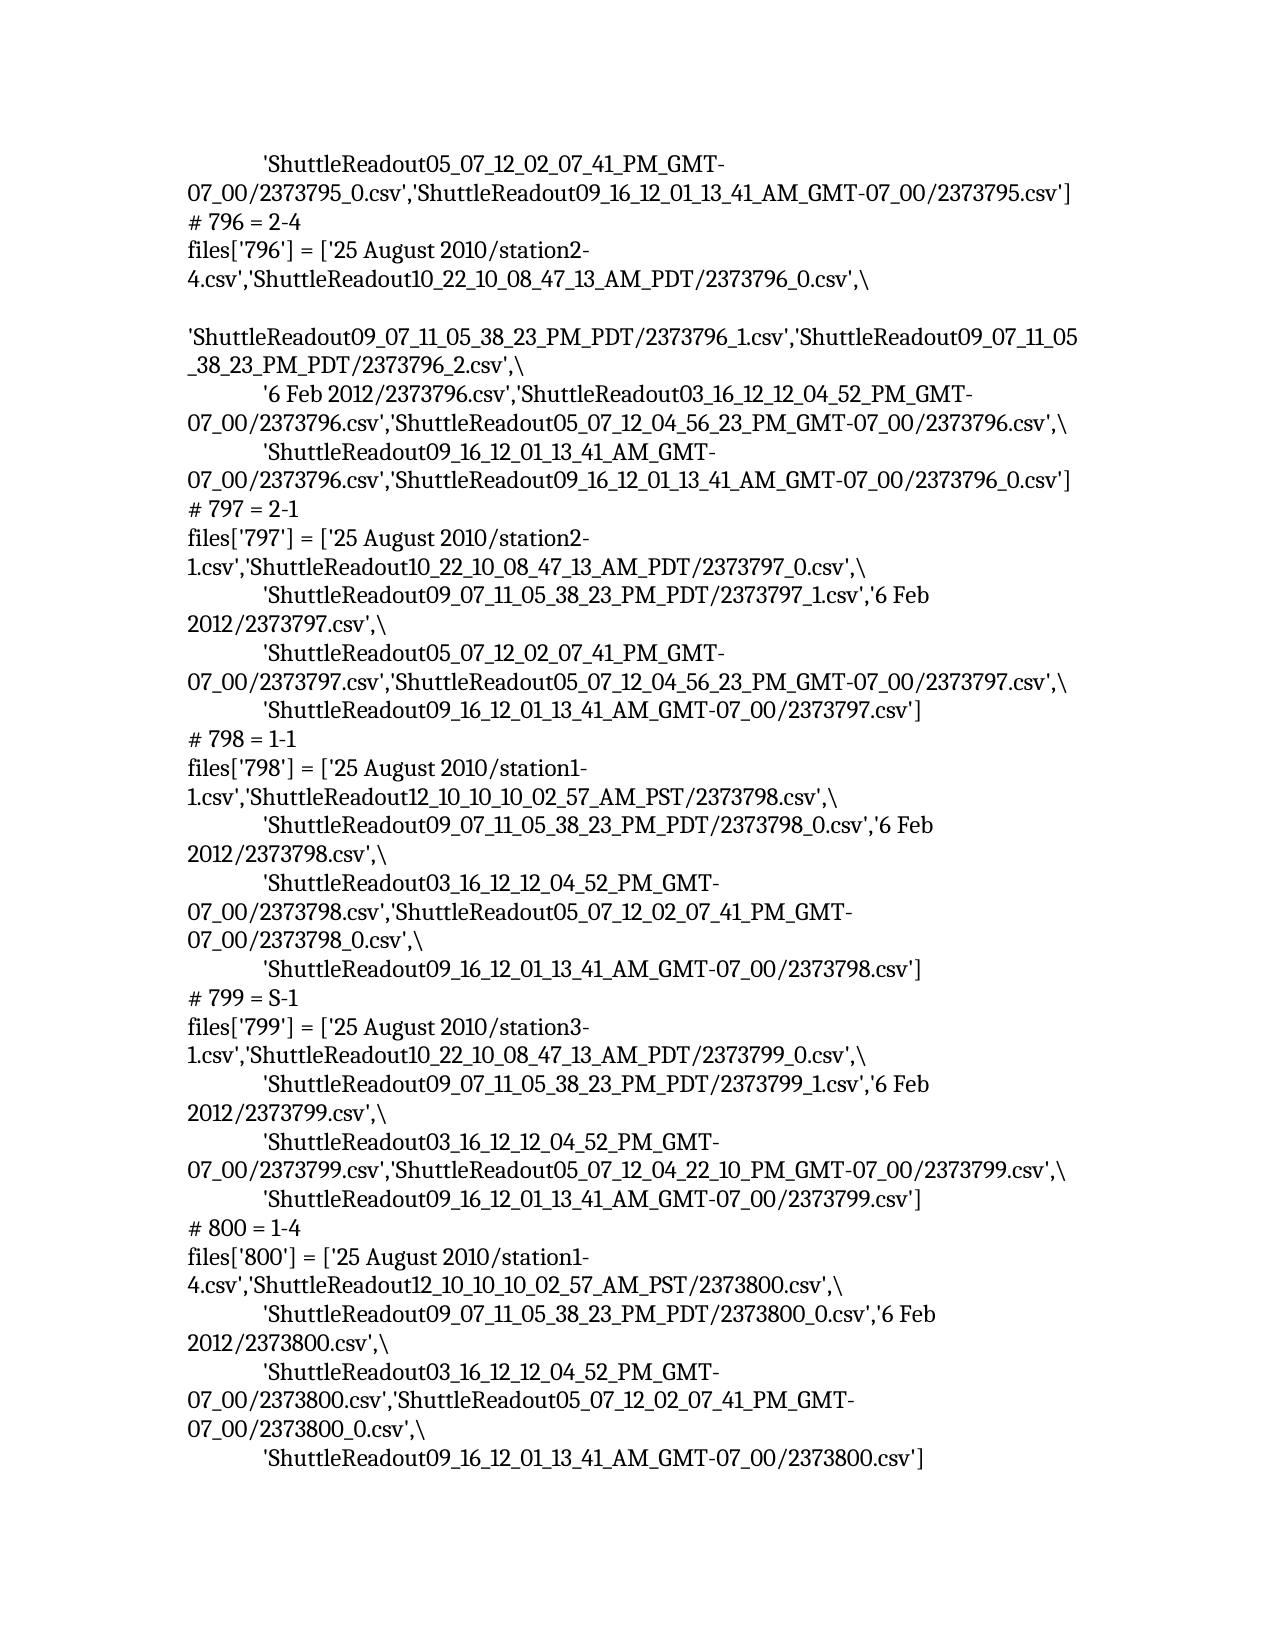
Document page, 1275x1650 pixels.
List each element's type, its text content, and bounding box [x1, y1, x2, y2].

text files['797'] = ['25 August 2010/station2-1.csv','ShuttleReadout10_22_10_08_47_13_AM_PDT/2373797_0.csv',\ [187, 524, 1087, 581]
text 'ShuttleReadout09_16_12_01_13_41_AM_GMT-07_00/2373799.csv'] [187, 1185, 1087, 1214]
text 'ShuttleReadout05_07_12_02_07_41_PM_GMT-07_00/2373797.csv','ShuttleReadout05_07_12_04_56_23_PM_GMT-07_00/2373797.csv',\ [187, 639, 1087, 696]
text 'ShuttleReadout09_07_11_05_38_23_PM_PDT/2373800_0.csv','6 Feb 2012/2373800.csv',\ [187, 1300, 1087, 1357]
text 'ShuttleReadout09_16_12_01_13_41_AM_GMT-07_00/2373796.csv','ShuttleReadout09_16_12_01_13_41_AM_GMT-07_00/2373796_0.csv'] [187, 437, 1087, 495]
text # 800 = 1-4 [187, 1214, 1087, 1242]
text 'ShuttleReadout09_16_12_01_13_41_AM_GMT-07_00/2373798.csv'] [187, 955, 1087, 984]
text 'ShuttleReadout09_07_11_05_38_23_PM_PDT/2373797_1.csv','6 Feb 2012/2373797.csv',\ [187, 581, 1087, 639]
text files['800'] = ['25 August 2010/station1-4.csv','ShuttleReadout12_10_10_10_02_57_AM_PST/2373800.csv',\ [187, 1242, 1087, 1300]
text 'ShuttleReadout05_07_12_02_07_41_PM_GMT-07_00/2373795_0.csv','ShuttleReadout09_16_12_01_13_41_AM_GMT-07_00/2373795.csv'] [187, 150, 1087, 207]
text # 797 = 2-1 [187, 495, 1087, 524]
text # 799 = S-1 [187, 984, 1087, 1012]
text files['799'] = ['25 August 2010/station3-1.csv','ShuttleReadout10_22_10_08_47_13_AM_PDT/2373799_0.csv',\ [187, 1012, 1087, 1070]
text 'ShuttleReadout09_07_11_05_38_23_PM_PDT/2373796_1.csv','ShuttleReadout09_07_11_05_38_23_PM_PDT/2373796_2.csv',\ [187, 294, 1087, 380]
text # 796 = 2-4 [187, 207, 1087, 236]
text # 798 = 1-1 [187, 725, 1087, 754]
text 'ShuttleReadout09_07_11_05_38_23_PM_PDT/2373799_1.csv','6 Feb 2012/2373799.csv',\ [187, 1070, 1087, 1127]
text 'ShuttleReadout09_07_11_05_38_23_PM_PDT/2373798_0.csv','6 Feb 2012/2373798.csv',\ [187, 811, 1087, 869]
text 'ShuttleReadout03_16_12_12_04_52_PM_GMT-07_00/2373799.csv','ShuttleReadout05_07_12_04_22_10_PM_GMT-07_00/2373799.csv',\ [187, 1127, 1087, 1185]
text 'ShuttleReadout03_16_12_12_04_52_PM_GMT-07_00/2373798.csv','ShuttleReadout05_07_12_02_07_41_PM_GMT-07_00/2373798_0.csv',\ [187, 869, 1087, 955]
text 'ShuttleReadout03_16_12_12_04_52_PM_GMT-07_00/2373800.csv','ShuttleReadout05_07_12_02_07_41_PM_GMT-07_00/2373800_0.csv',\ [187, 1357, 1087, 1444]
text '6 Feb 2012/2373796.csv','ShuttleReadout03_16_12_12_04_52_PM_GMT-07_00/2373796.csv','ShuttleReadout05_07_12_04_56_23_PM_GMT-07_00/2373796.csv',\ [187, 380, 1087, 437]
text files['798'] = ['25 August 2010/station1-1.csv','ShuttleReadout12_10_10_10_02_57_AM_PST/2373798.csv',\ [187, 754, 1087, 811]
text 'ShuttleReadout09_16_12_01_13_41_AM_GMT-07_00/2373797.csv'] [187, 696, 1087, 725]
text files['796'] = ['25 August 2010/station2-4.csv','ShuttleReadout10_22_10_08_47_13_AM_PDT/2373796_0.csv',\ [187, 236, 1087, 294]
text 'ShuttleReadout09_16_12_01_13_41_AM_GMT-07_00/2373800.csv'] [187, 1444, 1087, 1472]
